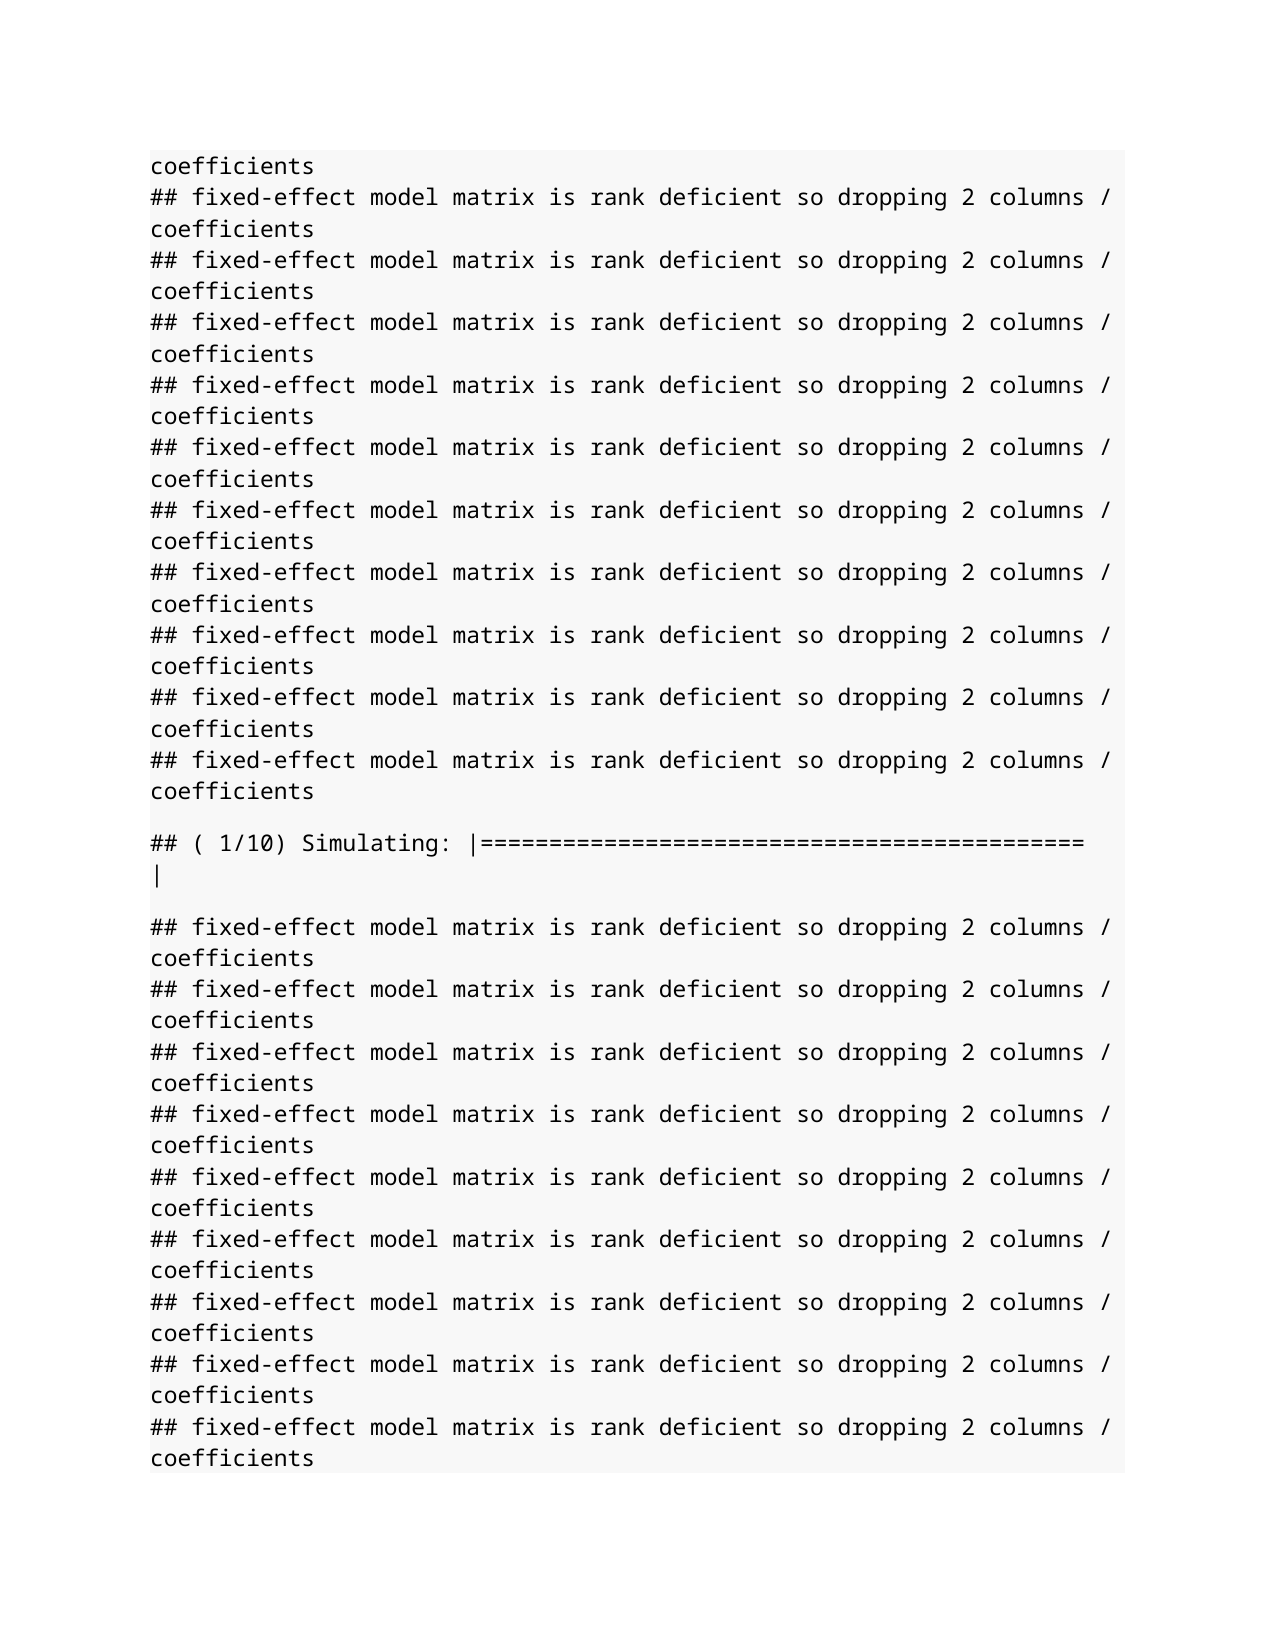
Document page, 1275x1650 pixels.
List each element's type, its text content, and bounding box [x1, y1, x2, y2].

text ## ( 1/10) Simulating: |============================================ | [150, 827, 1125, 889]
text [150, 150, 1125, 806]
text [150, 910, 1125, 1473]
